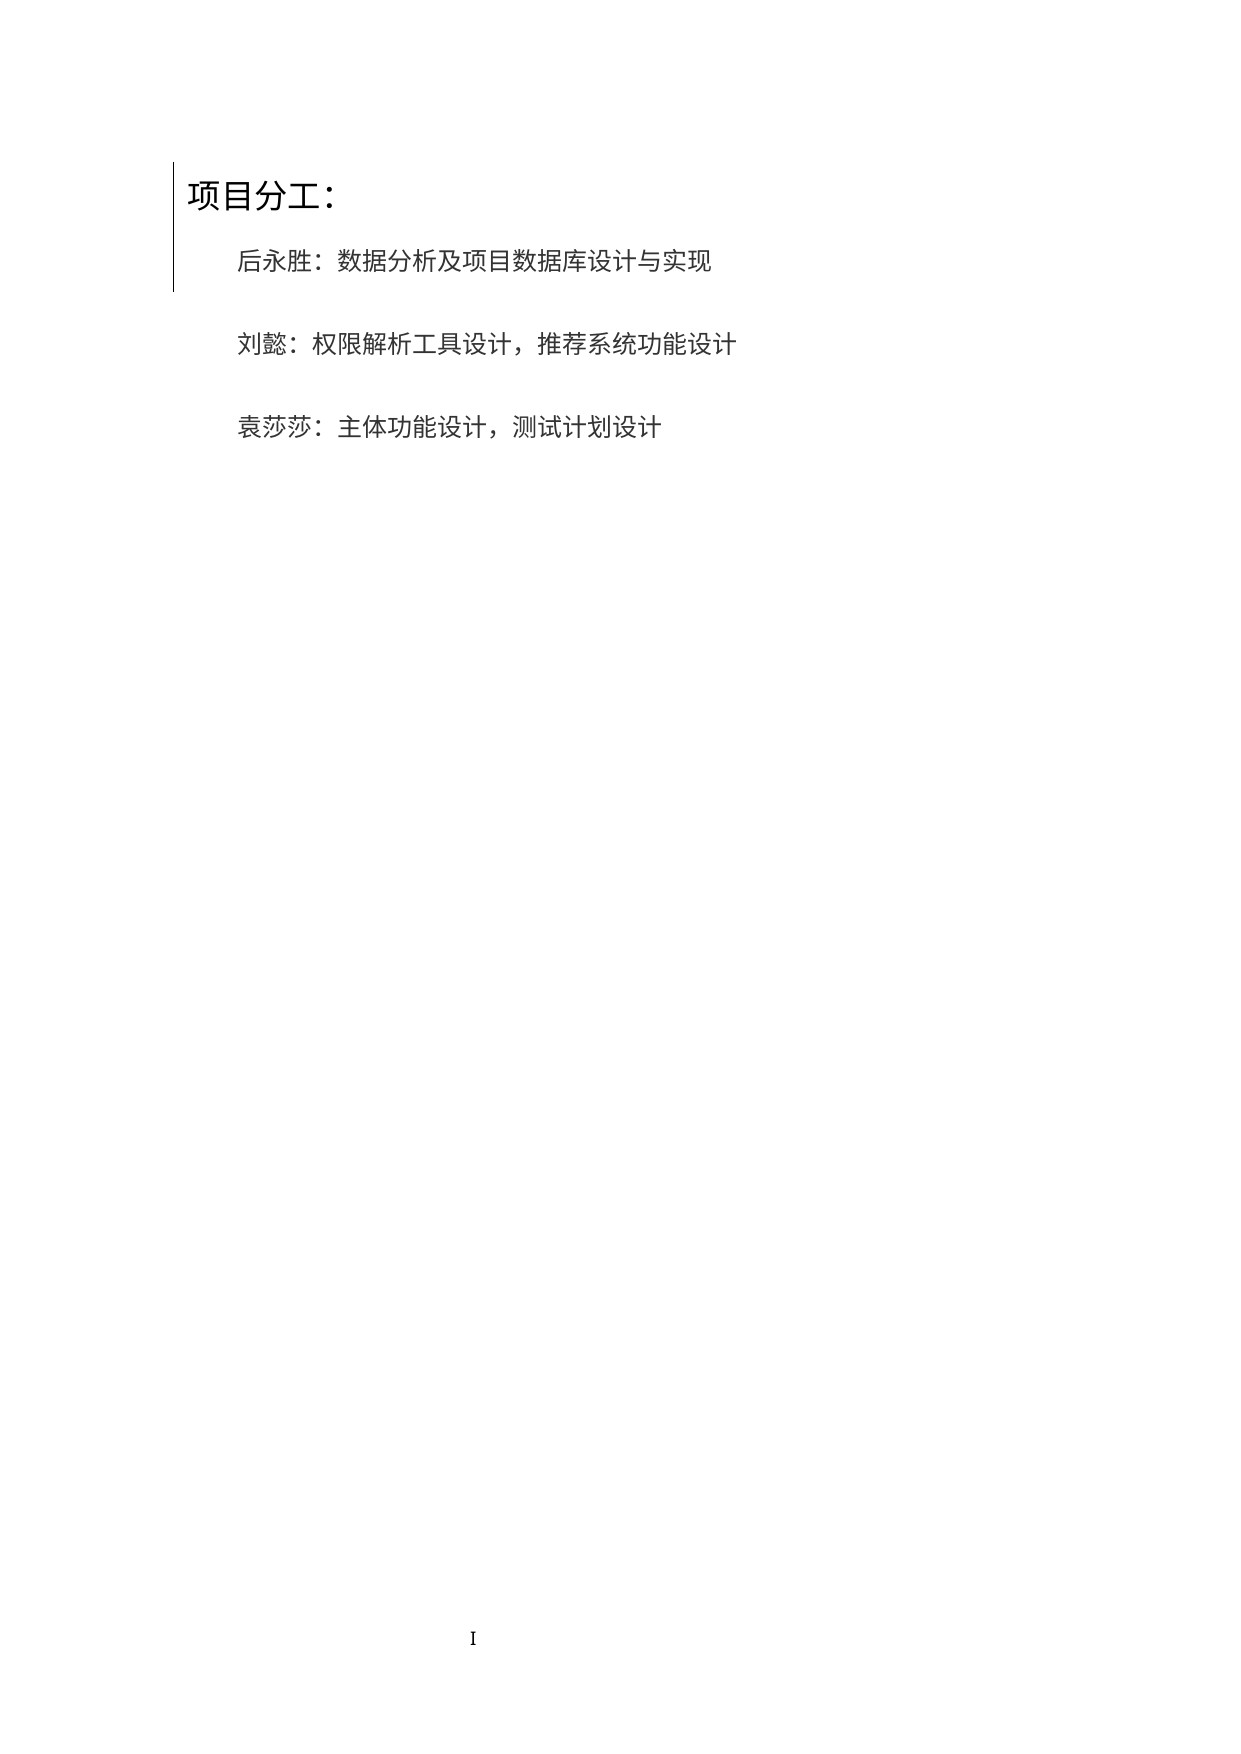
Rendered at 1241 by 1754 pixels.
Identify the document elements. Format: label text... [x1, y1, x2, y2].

text 袁莎莎：主体功能设计，测试计划设计 [187, 393, 1053, 458]
text 项目分工： [187, 162, 1053, 227]
text 后永胜：数据分析及项目数据库设计与实现 [187, 227, 1053, 292]
text 刘懿：权限解析工具设计，推荐系统功能设计 [187, 310, 1053, 375]
